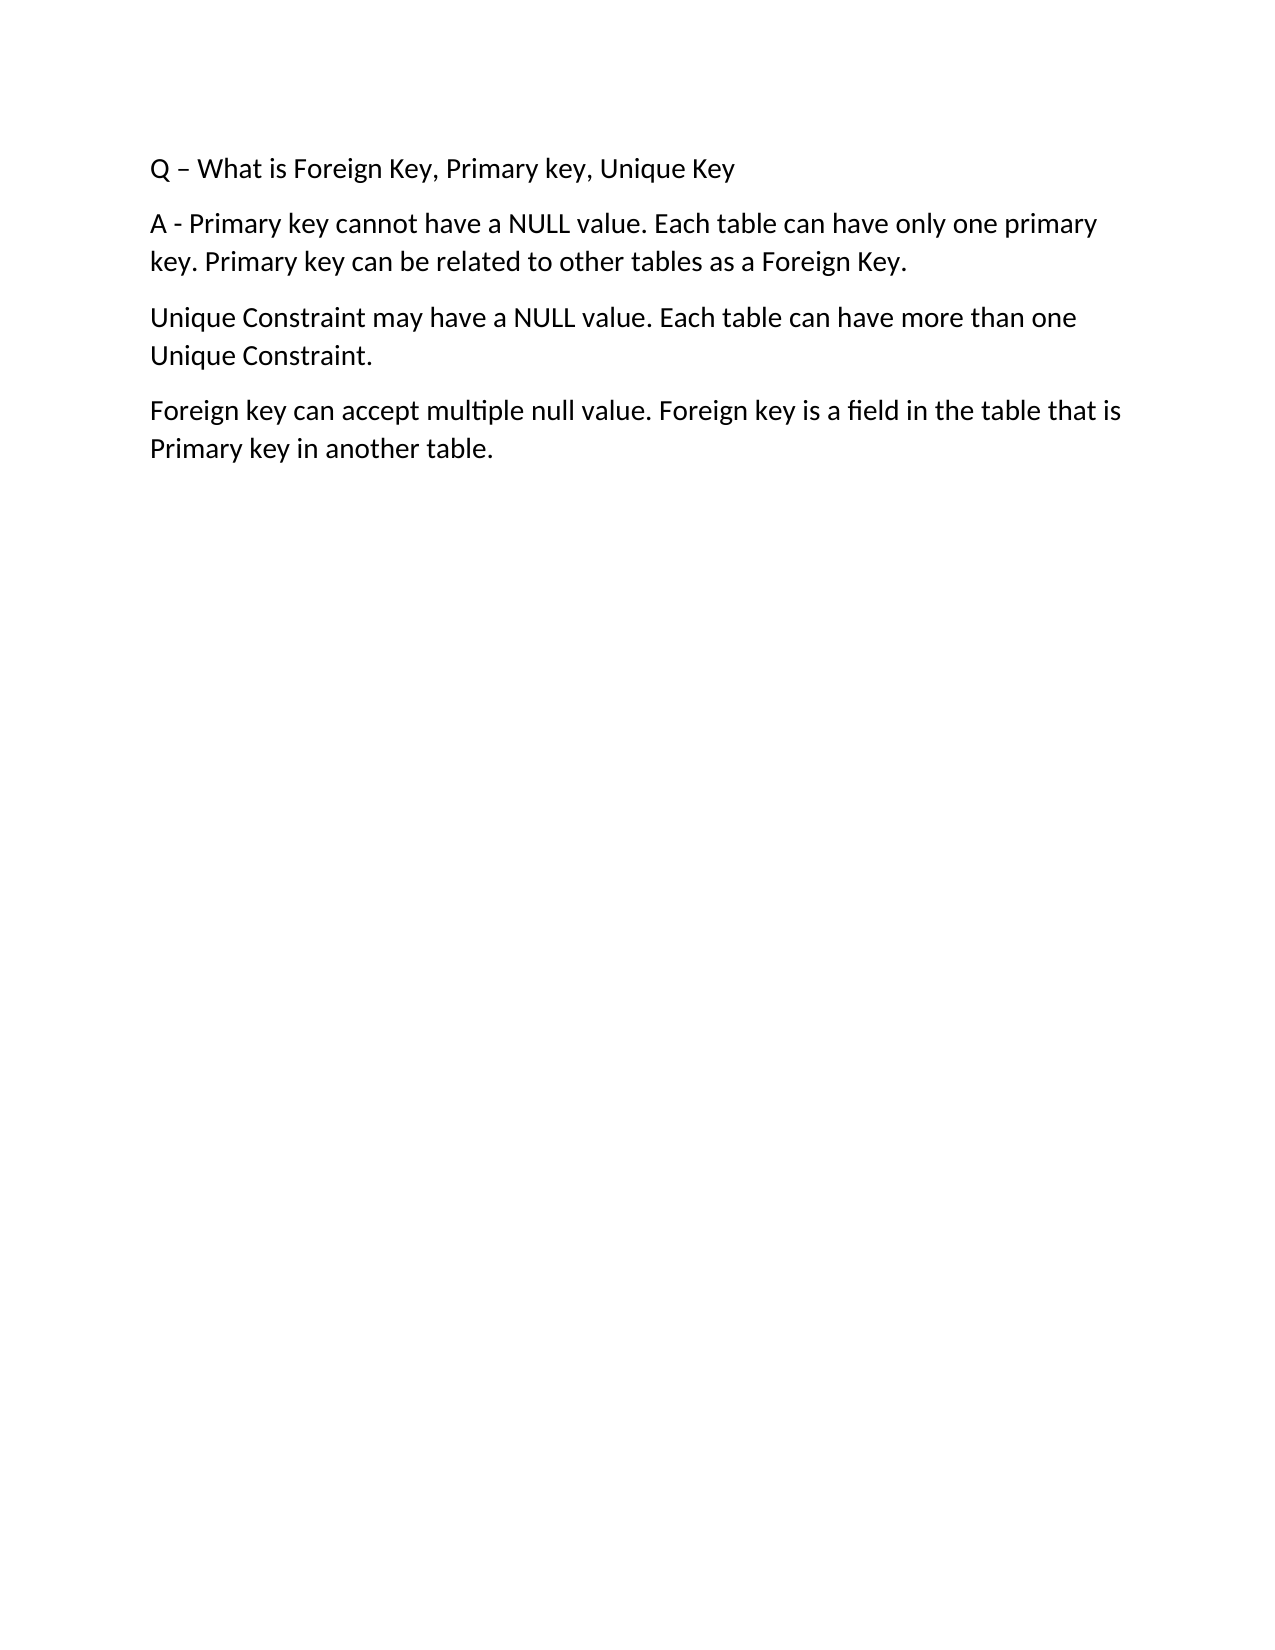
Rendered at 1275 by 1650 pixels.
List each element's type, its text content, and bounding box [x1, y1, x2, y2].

text Unique Constraint may have a NULL value. Each table can have more than one Unique Constraint. [150, 299, 1125, 373]
text Q – What is Foreign Key, Primary key, Unique Key [150, 150, 1125, 186]
text Foreign key can accept multiple null value. Foreign key is a field in the table that is Primary key in another table. [150, 392, 1125, 466]
text A - Primary key cannot have a NULL value. Each table can have only one primary key. Primary key can be related to other tables as a Foreign Key. [150, 205, 1125, 279]
